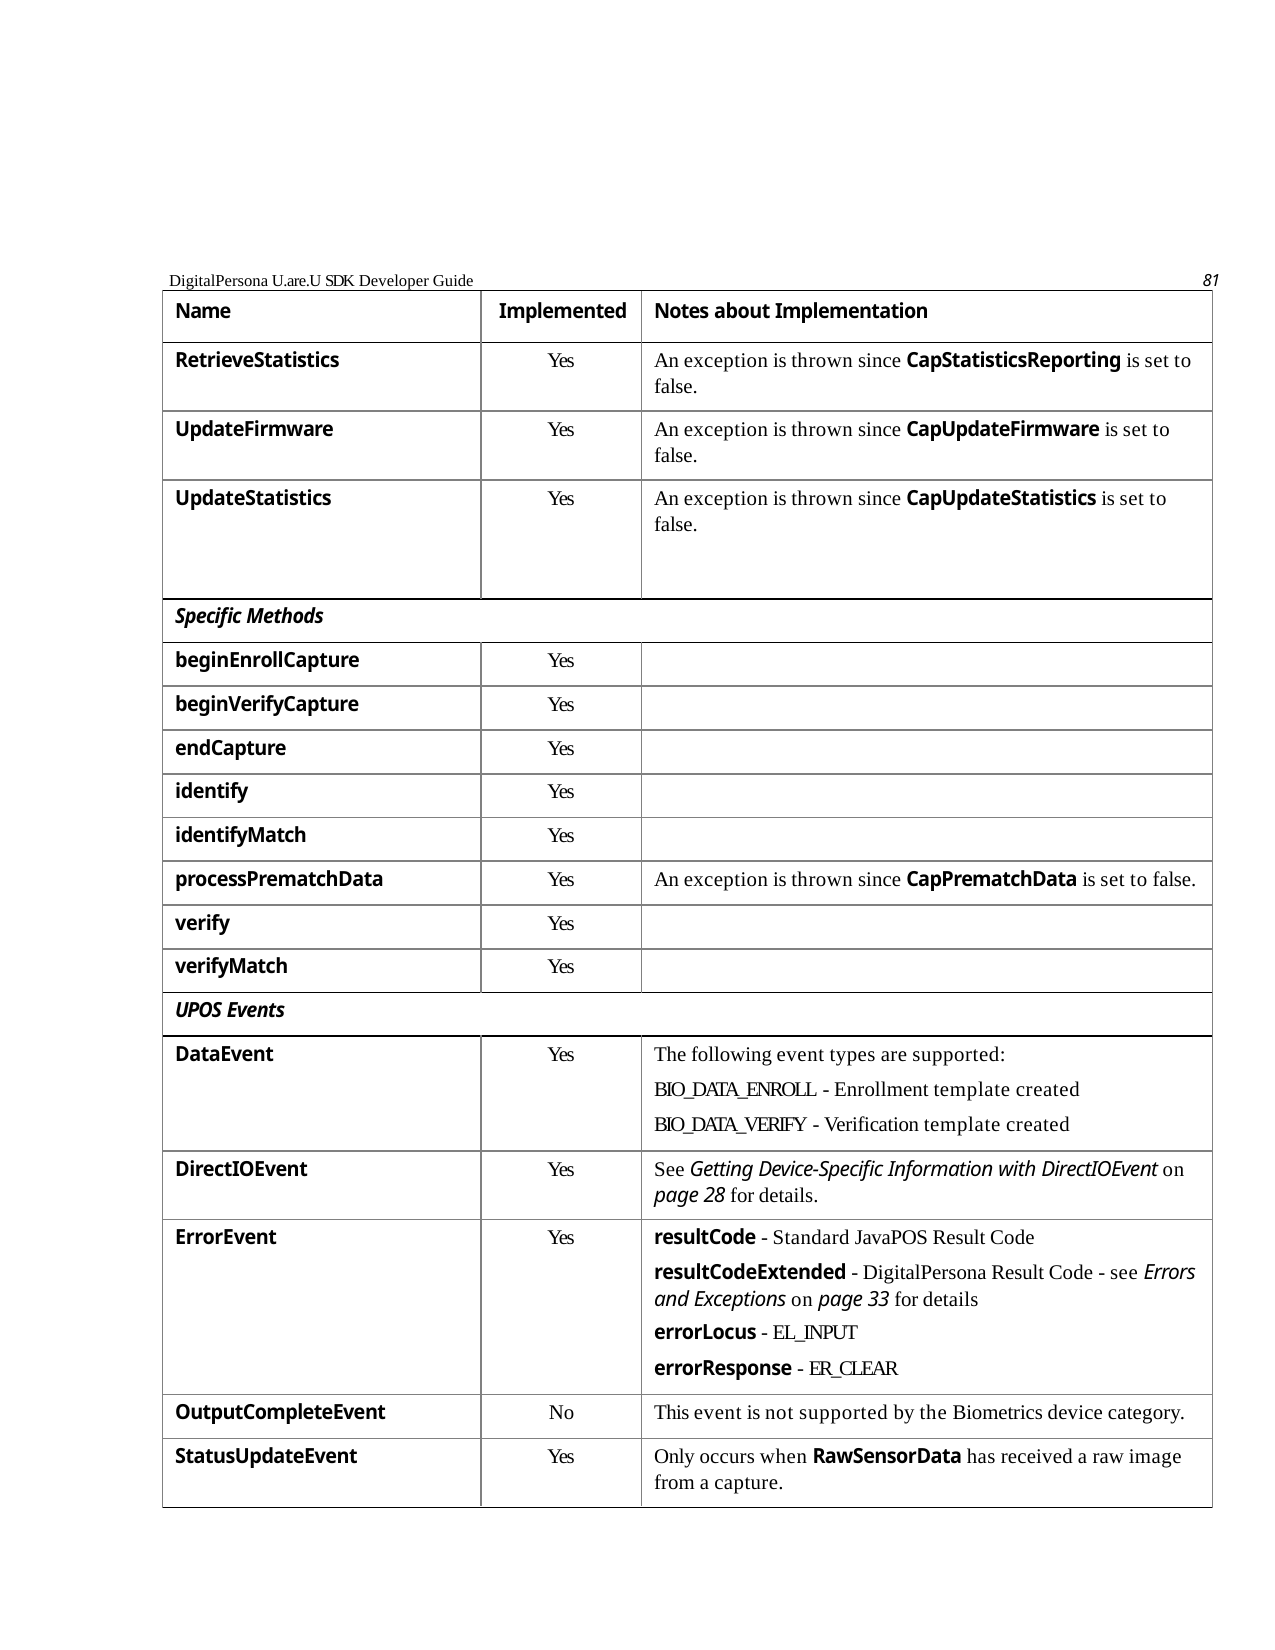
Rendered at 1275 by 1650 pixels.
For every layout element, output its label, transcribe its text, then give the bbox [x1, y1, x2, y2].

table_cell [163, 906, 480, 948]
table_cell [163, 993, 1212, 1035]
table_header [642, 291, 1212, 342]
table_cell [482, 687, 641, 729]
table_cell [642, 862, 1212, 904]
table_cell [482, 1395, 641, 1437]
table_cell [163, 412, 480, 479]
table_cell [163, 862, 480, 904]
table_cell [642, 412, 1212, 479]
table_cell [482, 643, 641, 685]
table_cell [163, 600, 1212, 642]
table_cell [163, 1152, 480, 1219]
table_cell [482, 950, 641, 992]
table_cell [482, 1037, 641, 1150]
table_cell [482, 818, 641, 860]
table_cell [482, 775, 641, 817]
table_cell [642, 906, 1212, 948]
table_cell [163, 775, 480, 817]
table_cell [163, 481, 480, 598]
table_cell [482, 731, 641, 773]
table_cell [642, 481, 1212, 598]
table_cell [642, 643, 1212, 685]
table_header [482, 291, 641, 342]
text DigitalPersona U.are.U SDK Developer Guide 81 [169, 274, 1150, 289]
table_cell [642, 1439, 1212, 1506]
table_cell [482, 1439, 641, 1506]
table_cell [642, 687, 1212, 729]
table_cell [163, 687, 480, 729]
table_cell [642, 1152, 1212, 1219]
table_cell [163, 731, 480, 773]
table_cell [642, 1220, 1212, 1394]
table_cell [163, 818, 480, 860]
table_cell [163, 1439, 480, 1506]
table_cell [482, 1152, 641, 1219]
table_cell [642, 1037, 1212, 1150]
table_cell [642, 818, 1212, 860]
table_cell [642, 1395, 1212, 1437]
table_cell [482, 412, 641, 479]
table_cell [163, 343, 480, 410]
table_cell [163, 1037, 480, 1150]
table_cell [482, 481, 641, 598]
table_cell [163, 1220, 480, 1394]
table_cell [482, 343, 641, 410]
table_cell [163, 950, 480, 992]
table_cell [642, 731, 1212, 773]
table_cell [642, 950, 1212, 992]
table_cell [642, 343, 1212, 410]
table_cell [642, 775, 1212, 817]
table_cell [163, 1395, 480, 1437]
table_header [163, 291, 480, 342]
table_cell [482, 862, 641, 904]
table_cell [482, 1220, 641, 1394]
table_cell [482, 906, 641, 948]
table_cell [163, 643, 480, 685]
